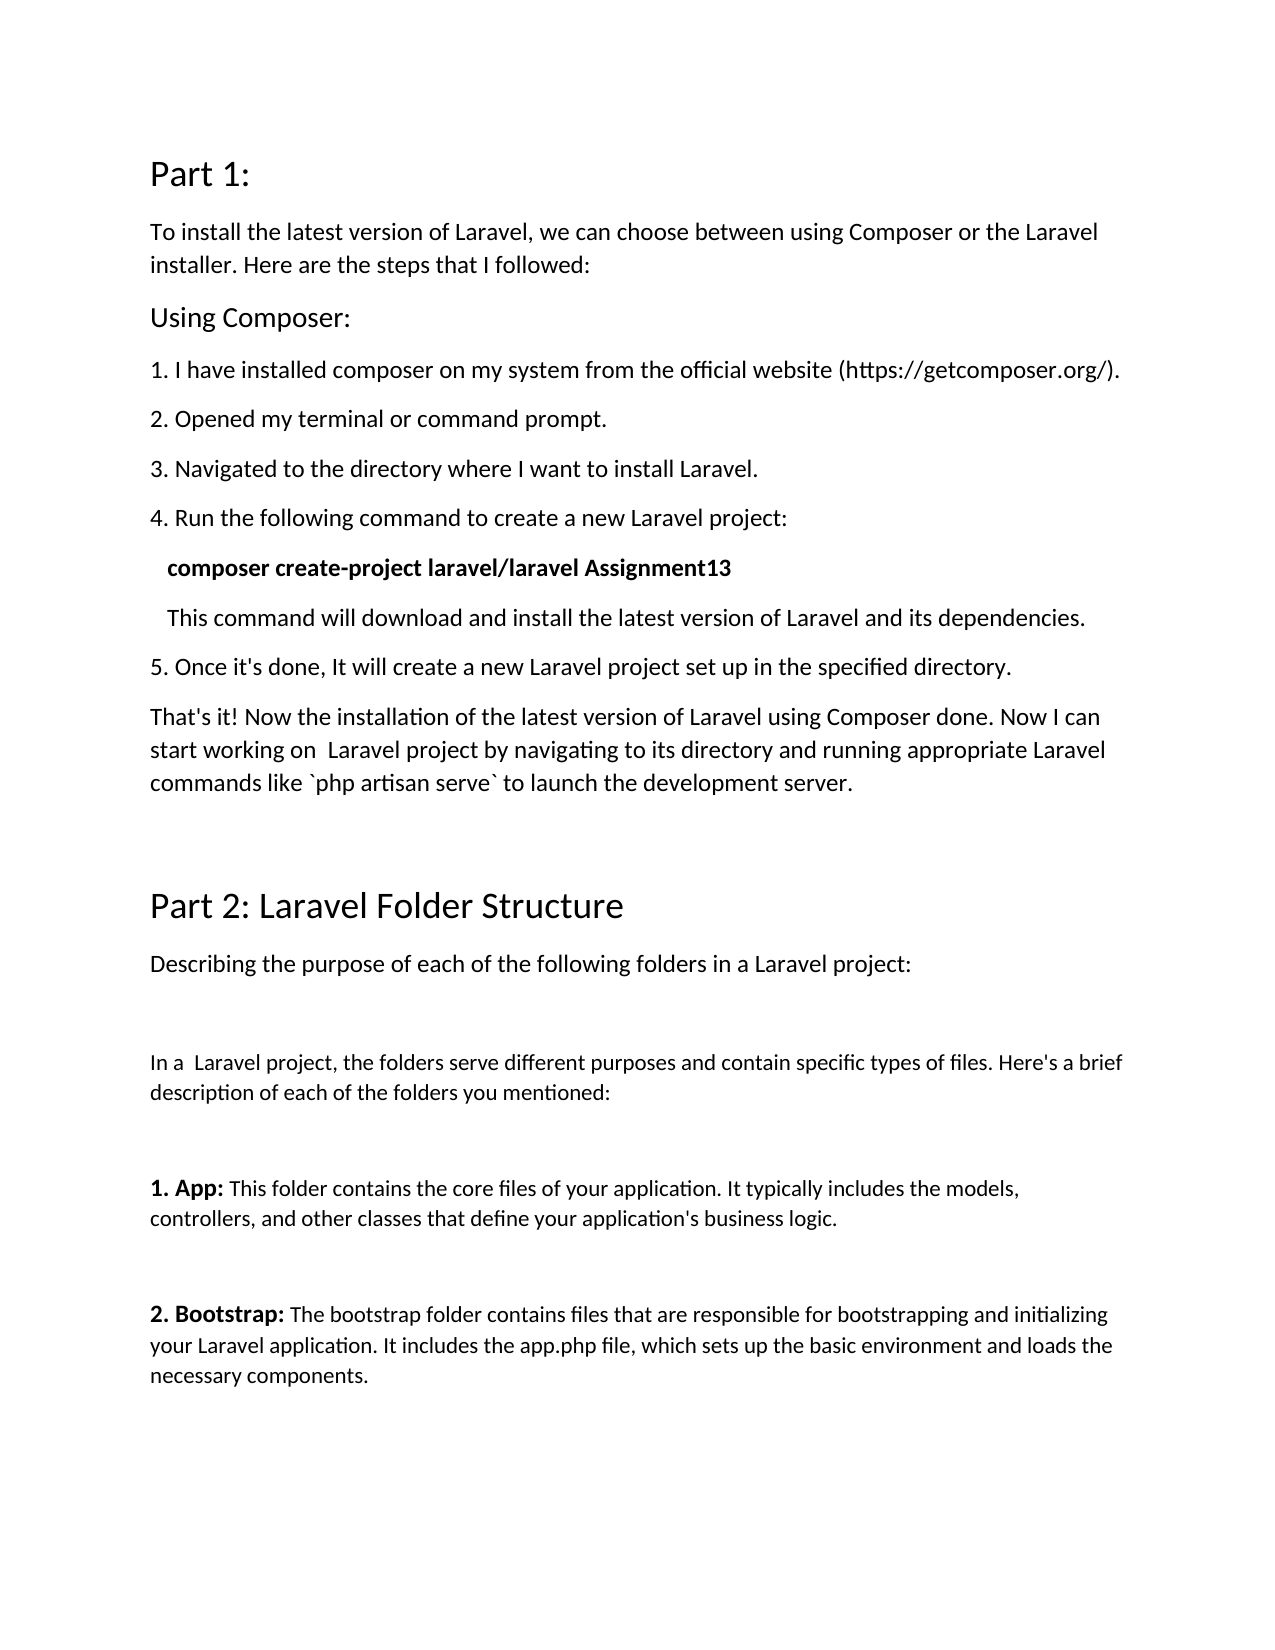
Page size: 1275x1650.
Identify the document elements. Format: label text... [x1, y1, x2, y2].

text 4. Run the following command to create a new Laravel project: [150, 502, 1125, 533]
text Using Composer: [150, 299, 1125, 334]
text This command will download and install the latest version of Laravel and its dependencies. [150, 602, 1125, 632]
text That's it! Now the installation of the latest version of Laravel using Composer done. Now I can start working on Laravel project by navigating to its directory and running appropriate Laravel commands like `php artisan serve` to launch the development server. [150, 701, 1125, 797]
text 3. Navigated to the directory where I want to install Laravel. [150, 453, 1125, 483]
text 1. I have installed composer on my system from the official website (https://getcomposer.org/). [150, 354, 1125, 384]
text 1. App: This folder contains the core files of your application. It typically includes the models, controllers, and other classes that define your application's business logic. [150, 1172, 1125, 1232]
text composer create-project laravel/laravel Assignment13 [150, 552, 1125, 583]
text 2. Opened my terminal or command prompt. [150, 403, 1125, 434]
text Part 1: [150, 150, 1125, 196]
text To install the latest version of Laravel, we can choose between using Composer or the Laravel installer. Here are the steps that I followed: [150, 216, 1125, 279]
text Describing the purpose of each of the following folders in a Laravel project: [150, 948, 1125, 979]
text In a Laravel project, the folders serve different purposes and contain specific types of files. Here's a brief description of each of the folders you mentioned: [150, 1048, 1125, 1106]
text Part 2: Laravel Folder Structure [150, 882, 1125, 928]
text 2. Bootstrap: The bootstrap folder contains files that are responsible for bootstrapping and initializing your Laravel application. It includes the app.php file, which sets up the basic environment and loads the necessary components. [150, 1298, 1125, 1389]
text 5. Once it's done, It will create a new Laravel project set up in the specified directory. [150, 651, 1125, 682]
